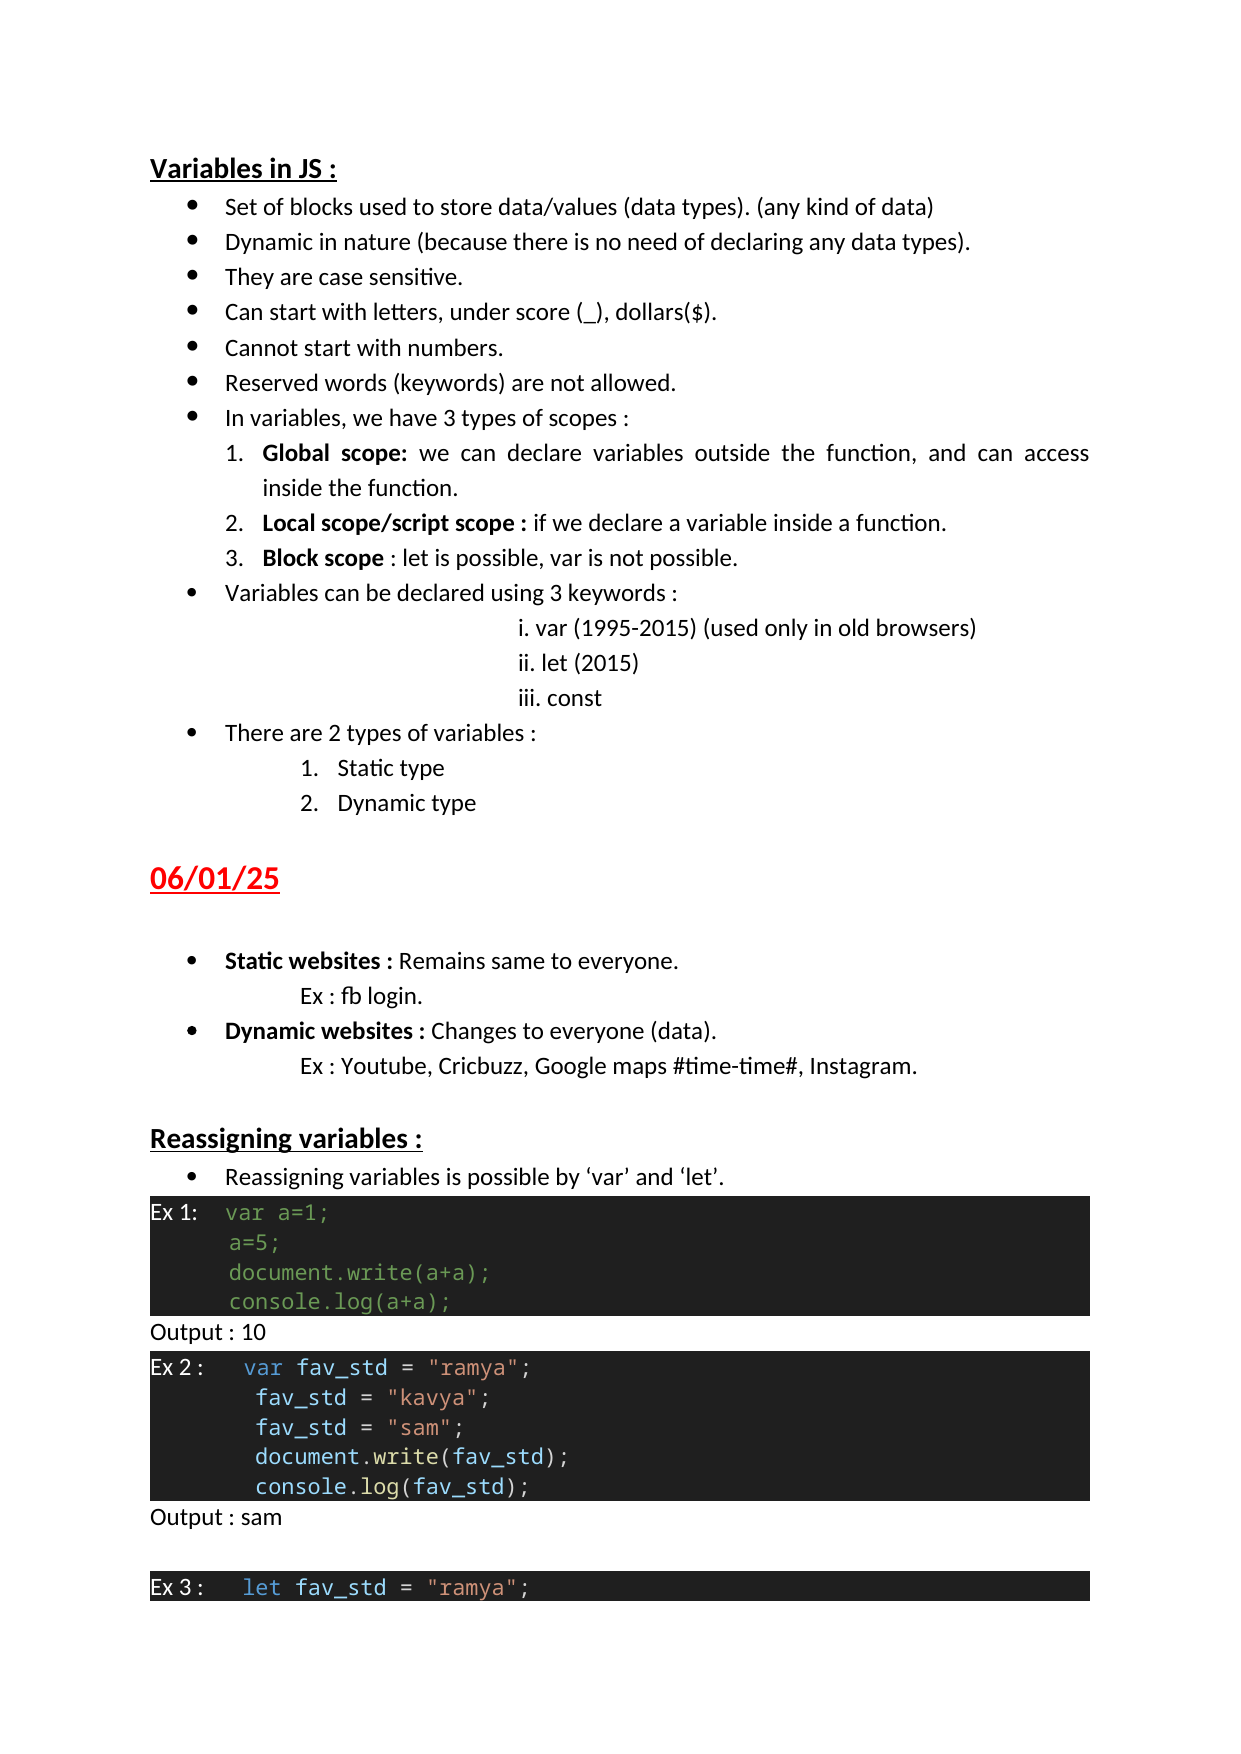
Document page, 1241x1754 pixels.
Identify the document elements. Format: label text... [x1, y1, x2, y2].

list Static type [300, 752, 1090, 783]
text Output : sam [150, 1501, 1090, 1531]
text Reassigning variables : [150, 1120, 1090, 1156]
text console.log(fav_std); [150, 1471, 1090, 1501]
text Ex 1: var a=1; [150, 1196, 1090, 1227]
text Variables in JS : [150, 150, 1090, 186]
list They are case sensitive. [187, 261, 1090, 292]
text document.write(fav_std); [150, 1441, 1090, 1471]
text Ex 3 : let fav_std = "ramya"; [150, 1571, 1090, 1601]
text fav_std = "sam"; [150, 1411, 1090, 1441]
text Ex 2 : var fav_std = "ramya"; [150, 1351, 1090, 1382]
text Output : 10 [150, 1316, 1090, 1347]
list Reserved words (keywords) are not allowed. [187, 367, 1090, 398]
text fav_std = "kavya"; [150, 1382, 1090, 1411]
list Dynamic type [300, 787, 1090, 818]
list Local scope/script scope : if we declare a variable inside a function. [225, 507, 1090, 538]
list ii. let (2015) [450, 647, 1090, 678]
list Cannot start with numbers. [187, 332, 1090, 362]
list Dynamic websites : Changes to everyone (data). [187, 1015, 1090, 1046]
list Static websites : Remains same to everyone. [187, 945, 1090, 976]
list iii. const [450, 682, 1090, 713]
list Block scope : let is possible, var is not possible. [225, 542, 1090, 573]
text 06/01/25 [150, 857, 1090, 898]
text Ex : fb login. [150, 980, 1090, 1011]
text document.write(a+a); [150, 1256, 1090, 1286]
list Dynamic in nature (because there is no need of declaring any data types). [187, 226, 1090, 257]
list Reassigning variables is possible by ‘var’ and ‘let’. [187, 1161, 1090, 1192]
list Ex : Youtube, Cricbuzz, Google maps #time-time#, Instagram. [300, 1050, 1090, 1081]
list Can start with letters, under score (_), dollars($). [187, 297, 1090, 327]
list Set of blocks used to store data/values (data types). (any kind of data) [187, 191, 1090, 222]
list In variables, we have 3 types of scopes : [187, 402, 1090, 433]
list Global scope: we can declare variables outside the function, and can access inside the function. [225, 437, 1090, 503]
list There are 2 types of variables : [187, 717, 1090, 748]
text a=5; [150, 1227, 1090, 1256]
list i. var (1995-2015) (used only in old browsers) [450, 612, 1090, 643]
list Variables can be declared using 3 keywords : [187, 577, 1090, 608]
text console.log(a+a); [150, 1286, 1090, 1316]
